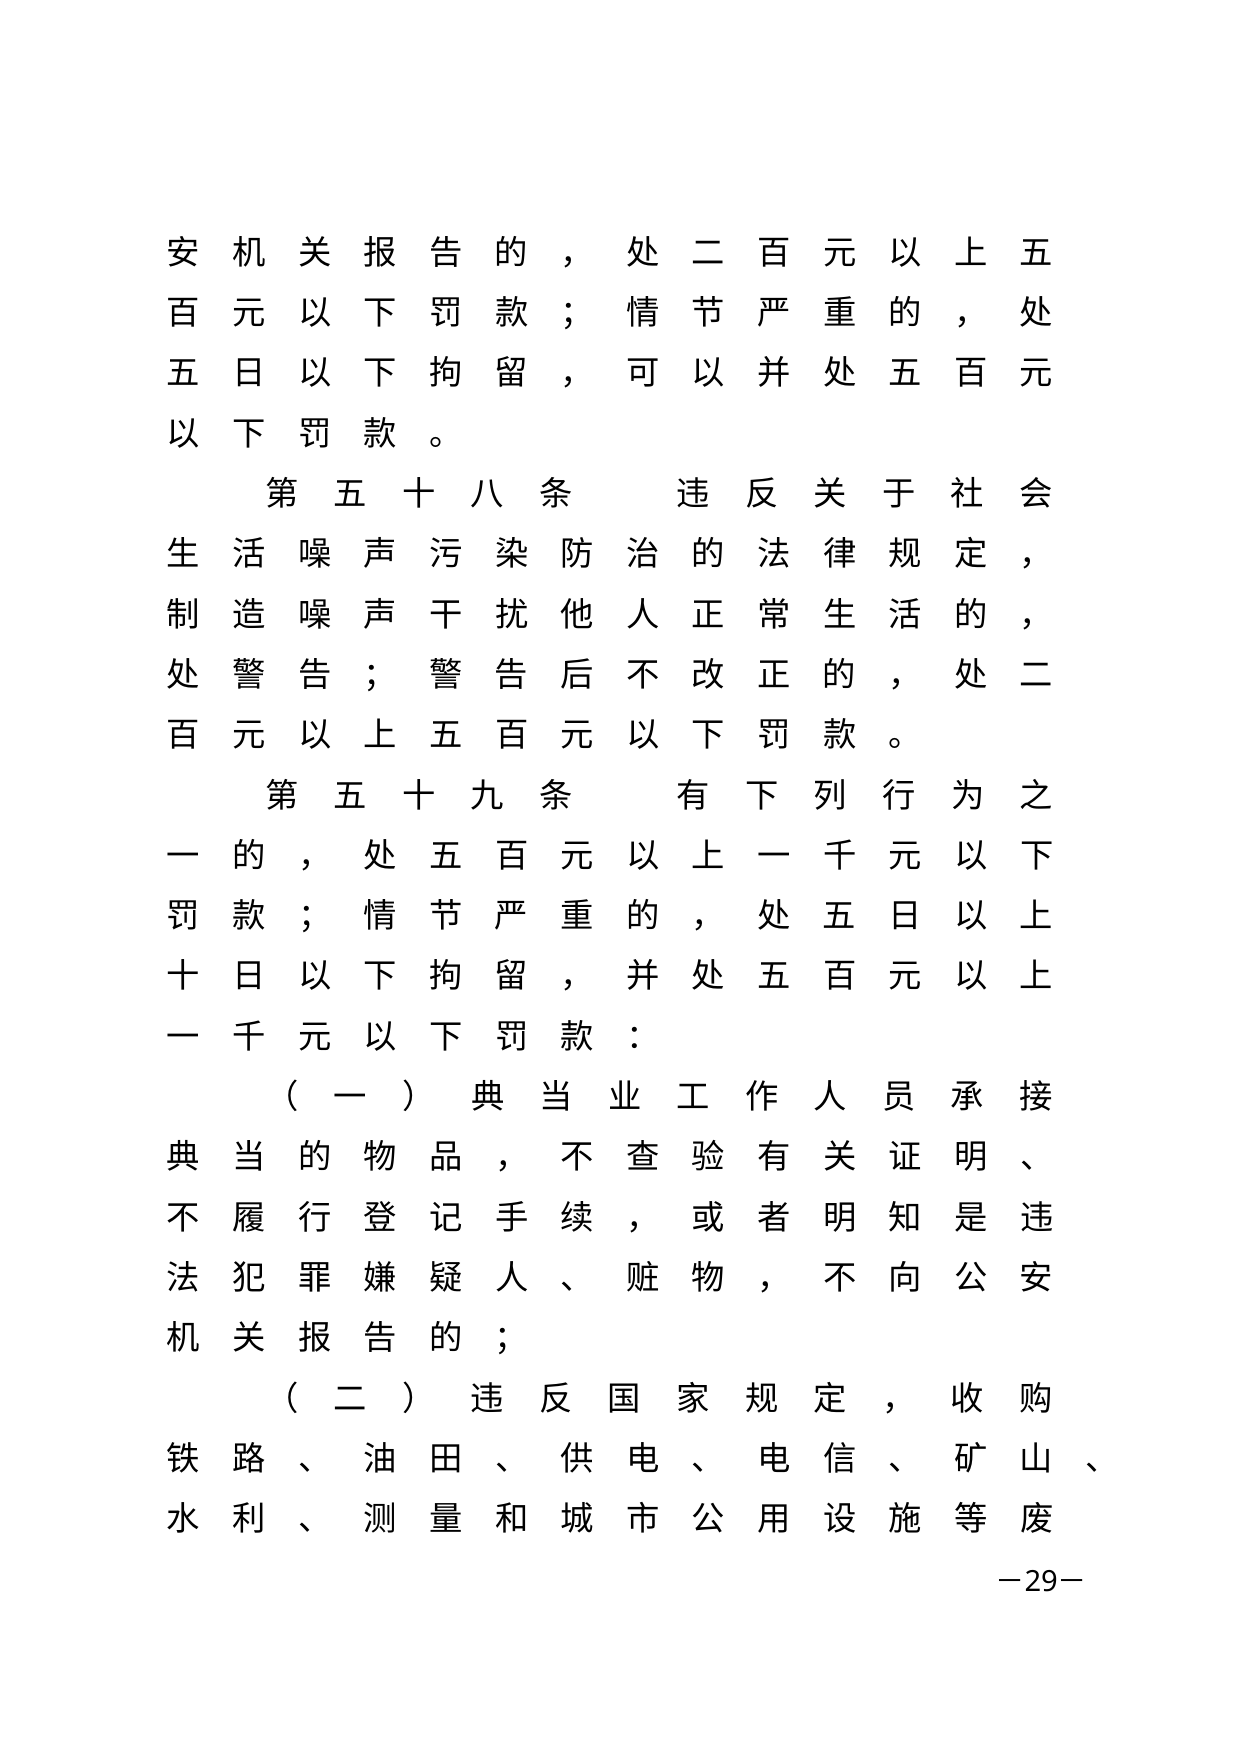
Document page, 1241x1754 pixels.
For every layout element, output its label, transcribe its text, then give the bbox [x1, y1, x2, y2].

text （一）典当业工作人员承接典当的物品，不查验有关证明、不履行登记手续，或者明知是违法犯罪嫌疑人、赃物，不向公安机关报告的； [167, 1064, 1085, 1365]
text 第五十八条 违反关于社会生活噪声污染防治的法律规定，制造噪声干扰他人正常生活的，处警告；警告后不改正的，处二百元以上五百元以下罚款。 [167, 461, 1085, 762]
text 房屋出租人明知承租人利用出租房屋进行犯罪活动，不向公安机关报告的，处二百元以上五百元以下罚款；情节严重的，处五日以下拘留，可以并处五百元以下罚款。 [167, 219, 1085, 461]
text 第五十九条 有下列行为之一的，处五百元以上一千元以下罚款；情节严重的，处五日以上十日以下拘留，并处五百元以上一千元以下罚款： [167, 762, 1085, 1064]
text （二）违反国家规定，收购铁路、油田、供电、电信、矿山、水利、测量和城市公用设施等废旧专用器材的； [167, 1365, 1085, 1546]
